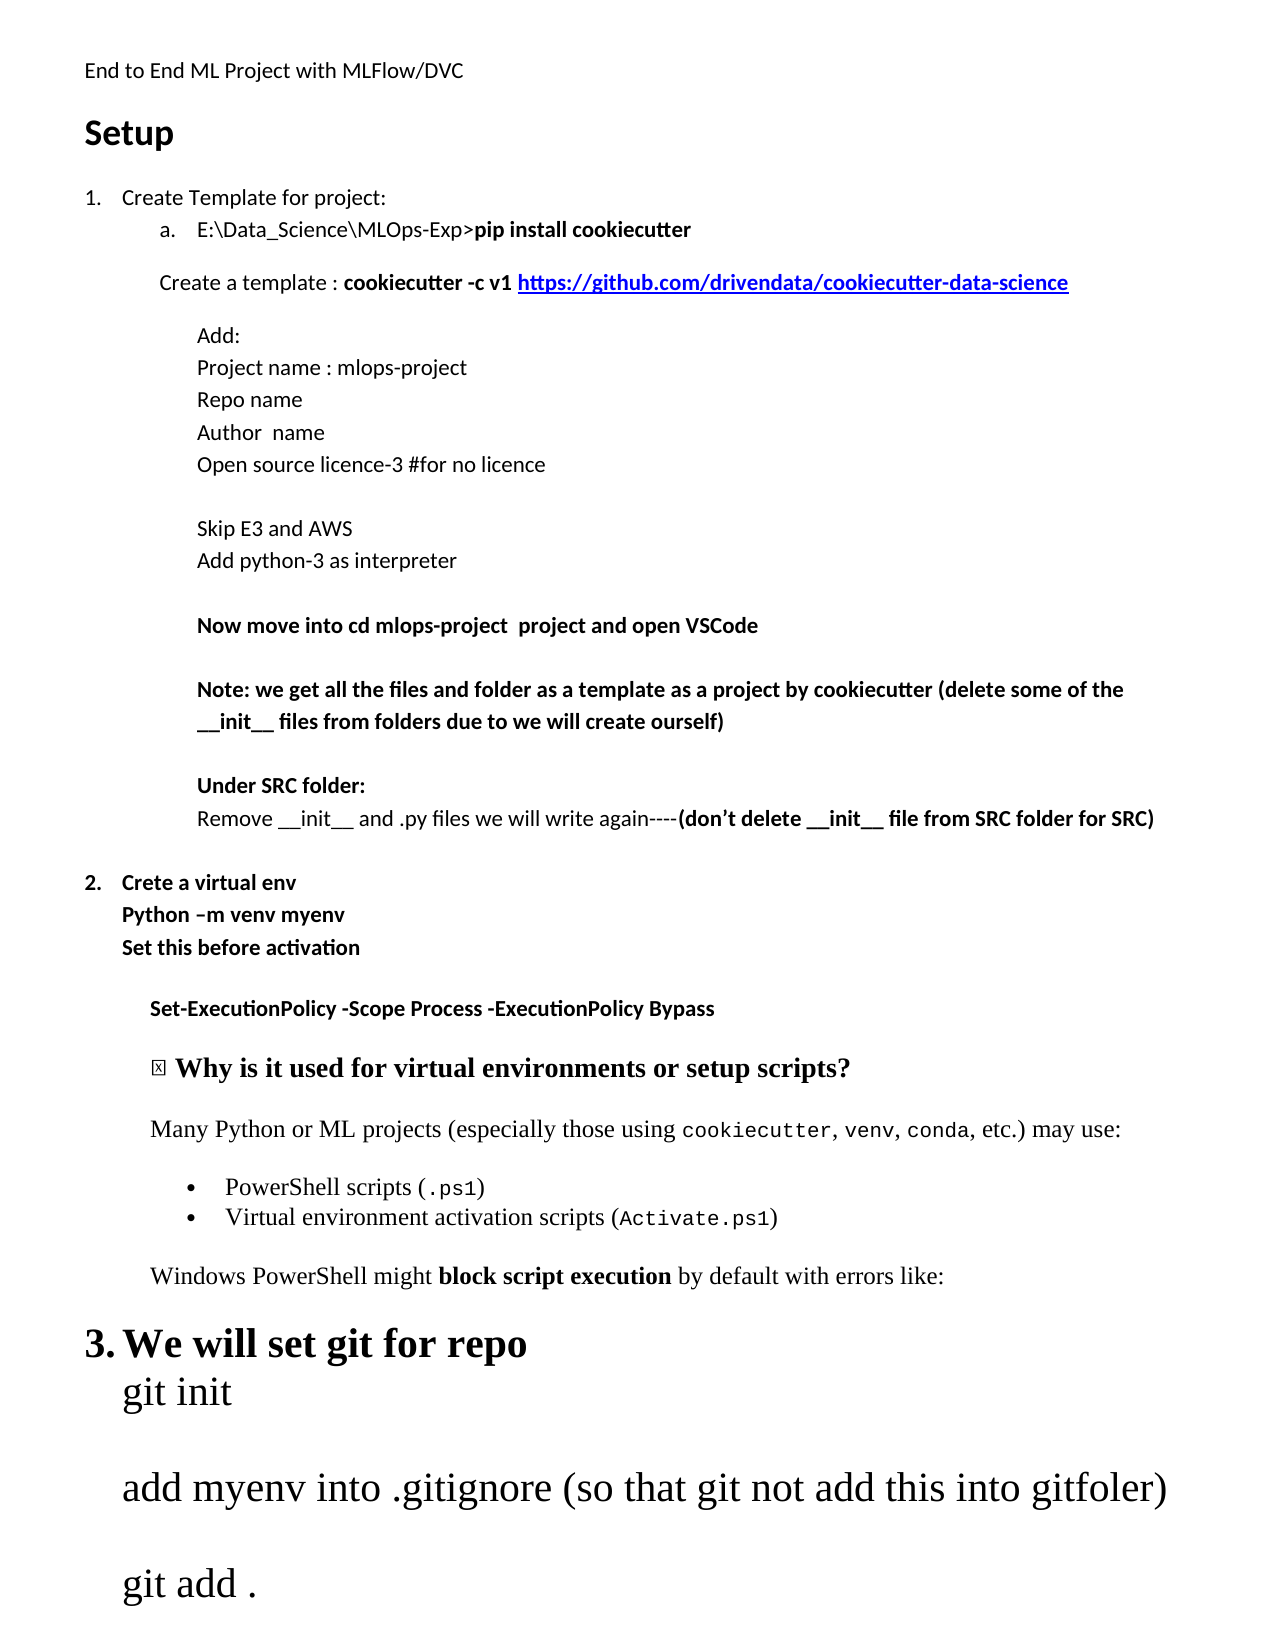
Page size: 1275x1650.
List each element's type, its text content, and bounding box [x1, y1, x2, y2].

list Add: [197, 321, 1172, 349]
list Crete a virtual env [84, 868, 1172, 896]
list Virtual environment activation scripts (Activate.ps1) [187, 1202, 1172, 1232]
text Set-ExecutionPolicy -Scope Process -ExecutionPolicy Bypass [150, 994, 1172, 1022]
list Create Template for project: [84, 183, 1172, 211]
list Project name : mlops-project [197, 353, 1172, 381]
text Setup [84, 109, 1172, 155]
list Now move into cd mlops-project project and open VSCode [197, 611, 1172, 639]
list Skip E3 and AWS [197, 514, 1172, 542]
list Remove __init__ and .py files we will write again----(don’t delete __init__ file from SRC folder for SRC) [197, 804, 1172, 832]
list Repo name [197, 385, 1172, 413]
list We will set git for repo [84, 1319, 1172, 1367]
list git add . [122, 1558, 1172, 1606]
list Note: we get all the files and folder as a template as a project by cookiecutter (delete some of the __init__ files from folders due to we will create ourself) [197, 675, 1172, 735]
list git init [122, 1367, 1172, 1414]
text Windows PowerShell might block script execution by default with errors like: [150, 1261, 1172, 1289]
text End to End ML Project with MLFlow/DVC [84, 56, 1172, 84]
text Create a template : cookiecutter -c v1 https://github.com/drivendata/cookiecutter-data-science [159, 268, 1172, 296]
list Open source licence-3 #for no licence [197, 450, 1172, 478]
list Set this before activation [122, 933, 1172, 961]
text Many Python or ML projects (especially those using cookiecutter, venv, conda, etc.) may use: [150, 1114, 1172, 1143]
list add myenv into .gitignore (so that git not add this into gitfoler) [122, 1462, 1172, 1510]
list Add python-3 as interpreter [197, 546, 1172, 574]
text ✅ Why is it used for virtual environments or setup scripts? [150, 1051, 1172, 1084]
list Author name [197, 418, 1172, 446]
list Under SRC folder: [197, 772, 1172, 800]
list E:\Data_Science\MLOps-Exp>pip install cookiecutter [159, 215, 1172, 243]
list Python –m venv myenv [122, 900, 1172, 928]
list PowerShell scripts (.ps1) [187, 1172, 1172, 1202]
